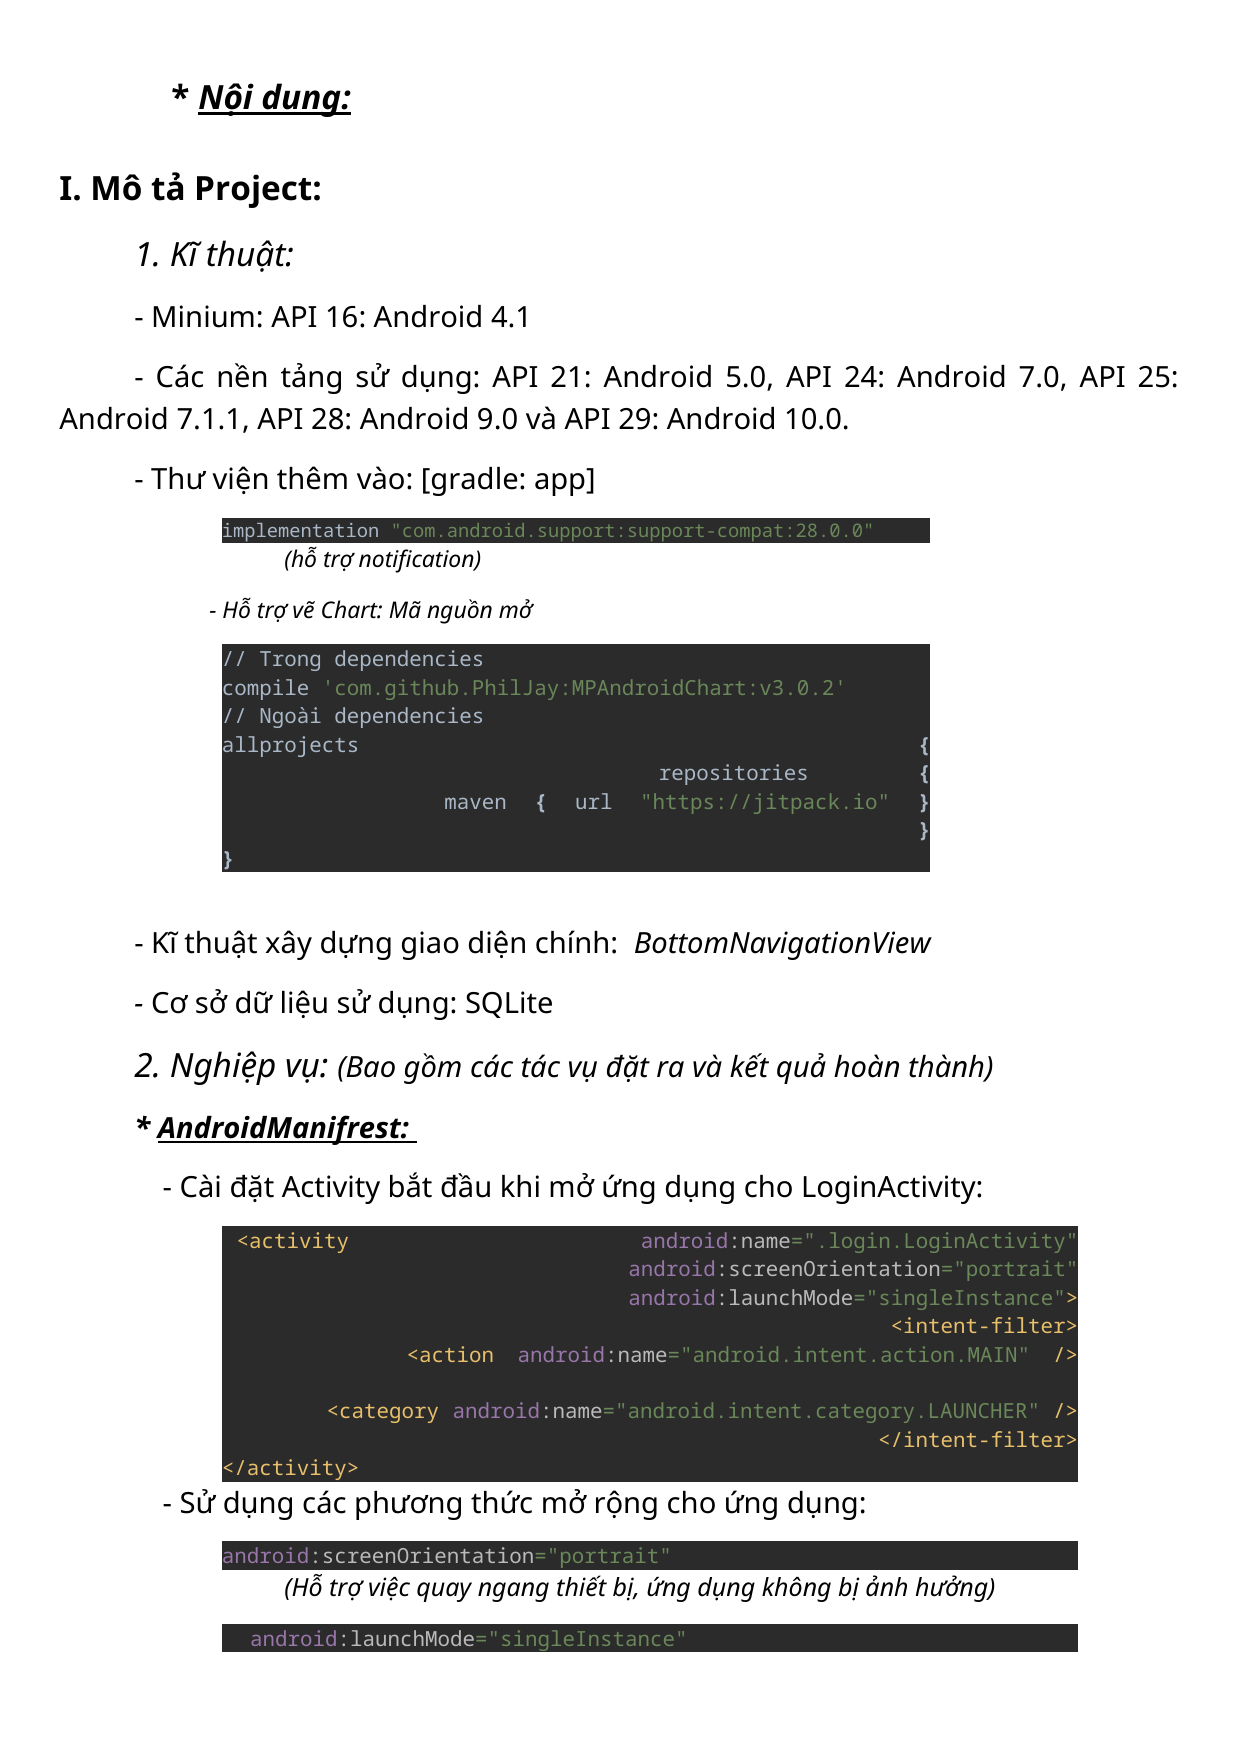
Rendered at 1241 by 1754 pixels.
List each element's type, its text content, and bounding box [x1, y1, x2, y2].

text // Trong dependencies [222, 644, 930, 673]
text 2. Nghiệp vụ: (Bao gồm các tác vụ đặt ra và kết quả hoàn thành) [59, 1041, 1181, 1087]
text allprojects { repositories { maven { url "https://jitpack.io" } } } [222, 730, 930, 872]
text <activity android:name=".login.LoginActivity" android:screenOrientation="portrait" android:launchMode="singleInstance"> <intent-filter> <action android:name="android.intent.action.MAIN" /> <category android:name="android.intent.category.LAUNCHER" /> </intent-filter> </activity> [222, 1226, 1078, 1482]
text (hỗ trợ notification) [59, 543, 1181, 574]
text - Thư viện thêm vào: [gradle: app] [59, 458, 1181, 498]
text compile 'com.github.PhilJay:MPAndroidChart:v3.0.2' [222, 673, 930, 701]
text (Hỗ trợ việc quay ngang thiết bị, ứng dụng không bị ảnh hưởng) [148, 1570, 1181, 1604]
text android:screenOrientation="portrait" [222, 1541, 1078, 1570]
text - Minium: API 16: Android 4.1 [59, 296, 1181, 336]
text 1. Kĩ thuật: [59, 230, 1181, 276]
text android:launchMode="singleInstance" [222, 1624, 1078, 1652]
text - Cơ sở dữ liệu sử dụng: SQLite [59, 982, 1181, 1022]
text - Kĩ thuật xây dựng giao diện chính: BottomNavigationView [59, 922, 1181, 962]
text implementation "com.android.support:support-compat:28.0.0" [222, 518, 930, 543]
list I. Mô tả Project: [59, 165, 1181, 210]
text * AndroidManifrest: [59, 1107, 1181, 1147]
text - Cài đặt Activity bắt đầu khi mở ứng dụng cho LoginActivity: [148, 1167, 1181, 1206]
text // Ngoài dependencies [222, 701, 930, 730]
text - Sử dụng các phương thức mở rộng cho ứng dụng: [148, 1482, 1181, 1522]
text - Hỗ trợ vẽ Chart: Mã nguồn mở [59, 594, 1181, 625]
list * Nội dung: [171, 74, 1181, 119]
text - Các nền tảng sử dụng: API 21: Android 5.0, API 24: Android 7.0, API 25: Android 7.1.1, API 28: Android 9.0 và API 29: Android 10.0. [59, 356, 1181, 438]
